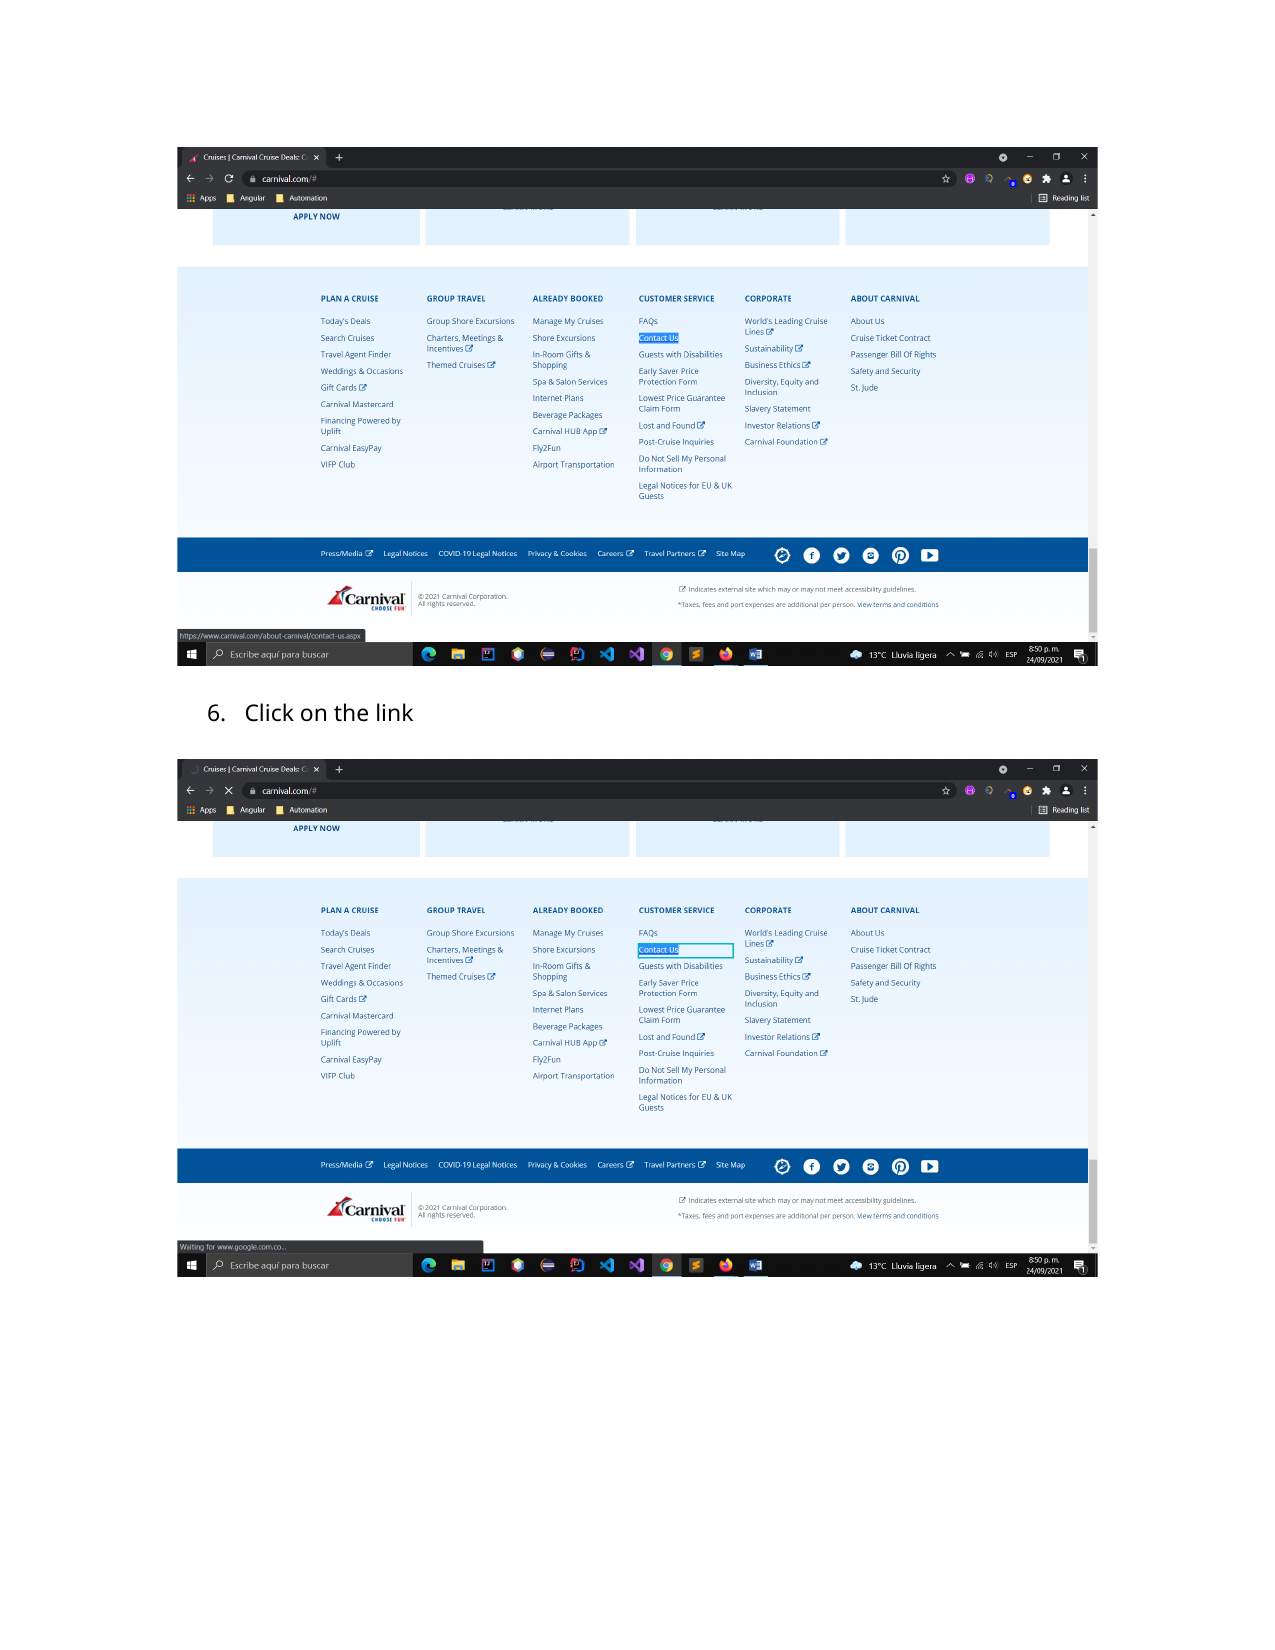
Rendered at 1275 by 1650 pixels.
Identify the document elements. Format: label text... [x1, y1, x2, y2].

picture [177, 759, 1098, 1277]
picture [177, 147, 1098, 666]
list Click on the link [207, 697, 1098, 728]
